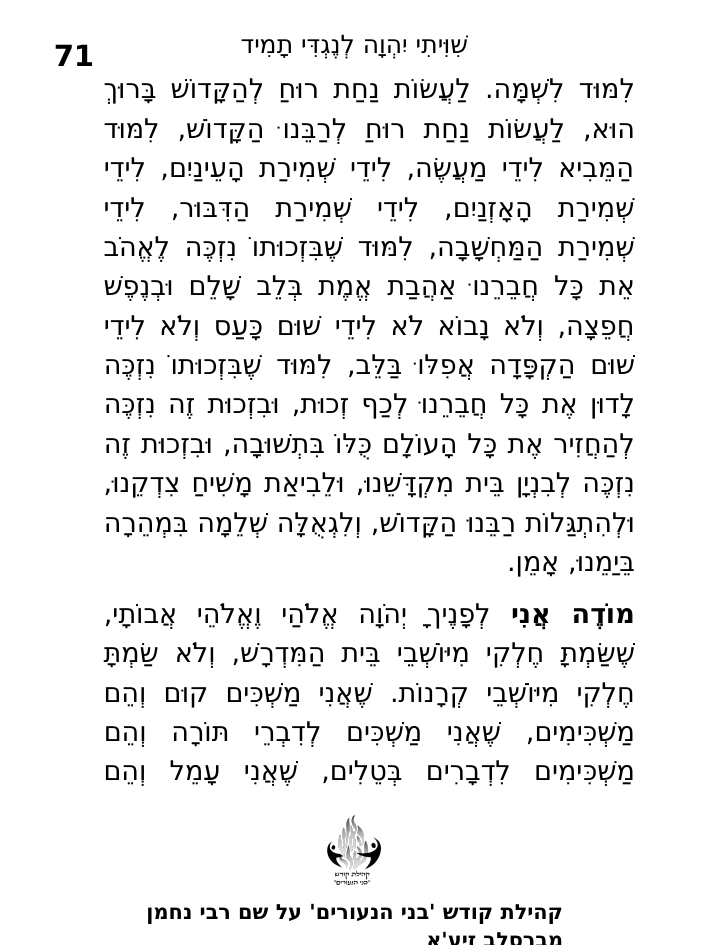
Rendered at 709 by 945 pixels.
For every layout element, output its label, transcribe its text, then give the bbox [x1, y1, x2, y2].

picture [317, 813, 391, 887]
